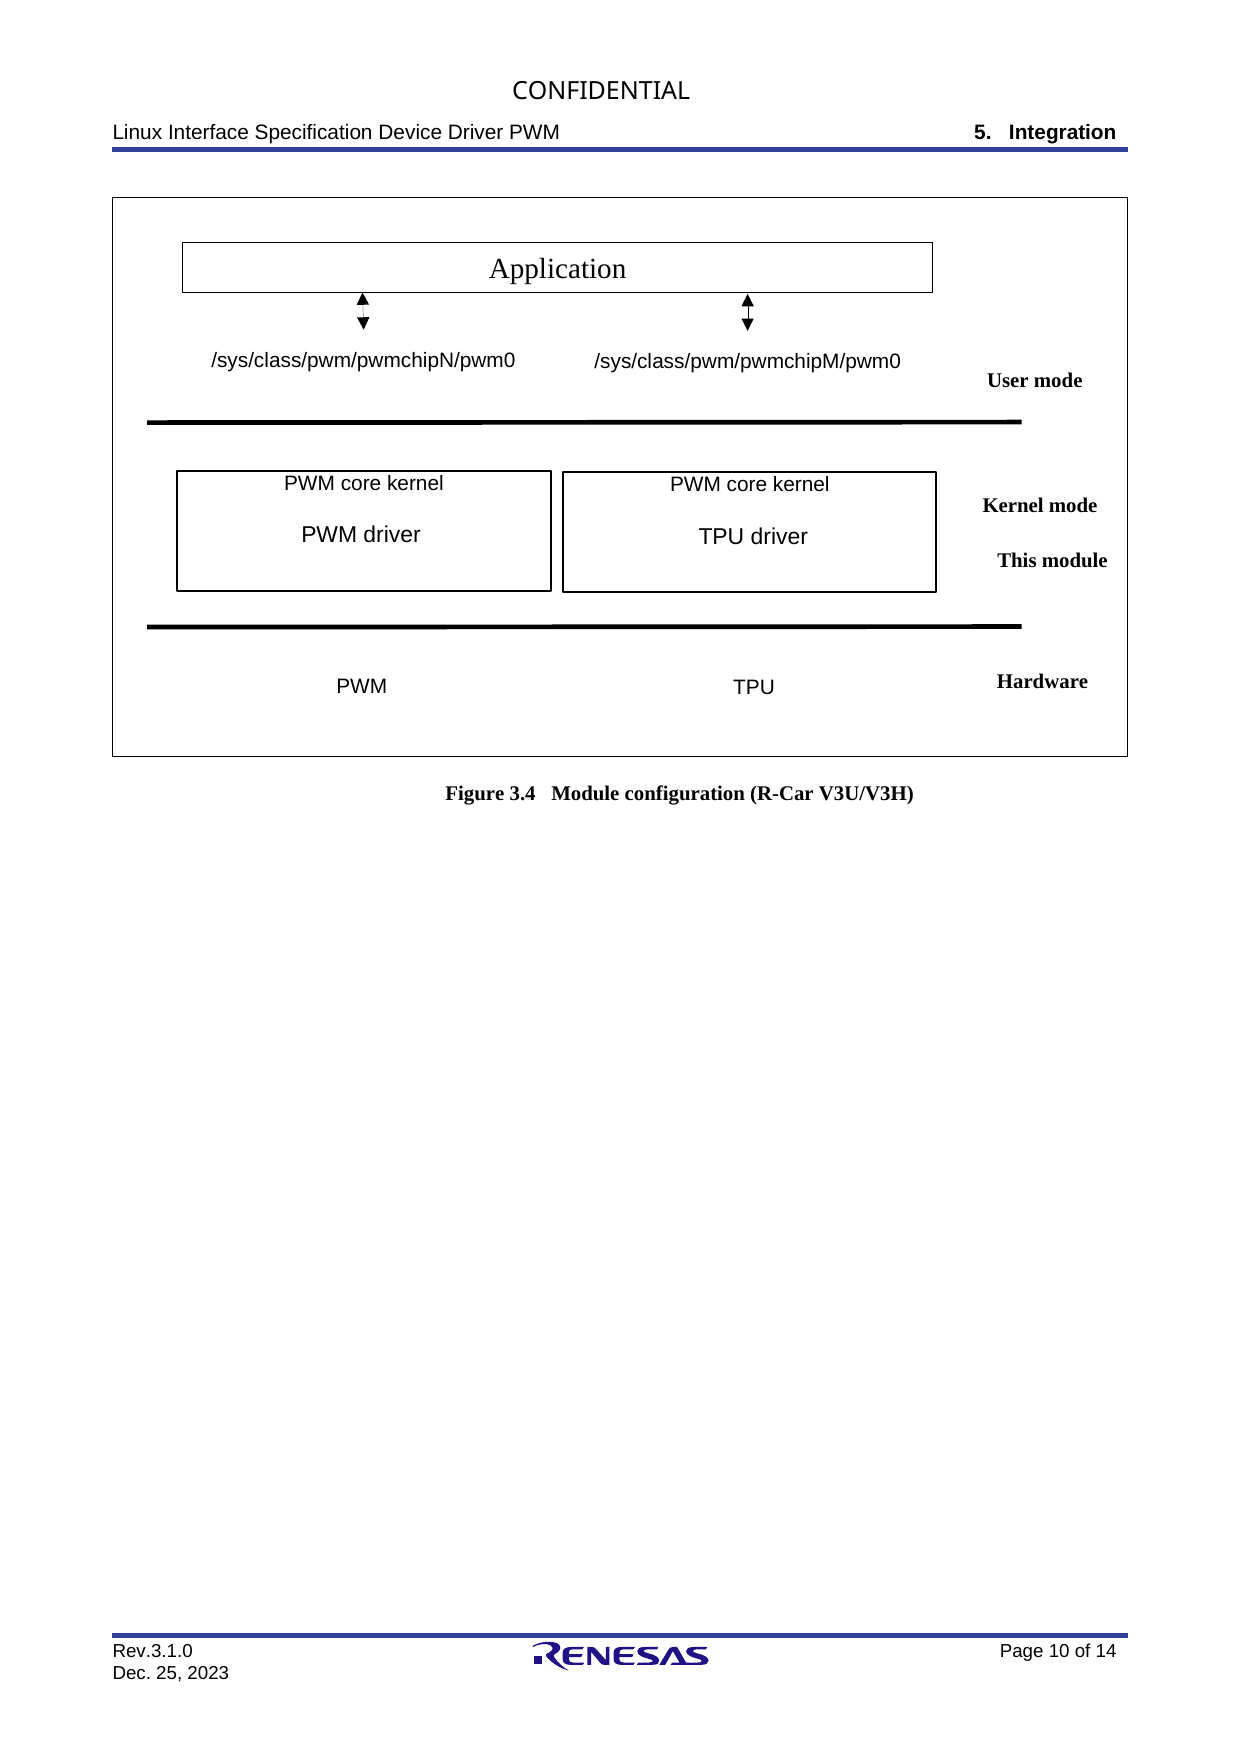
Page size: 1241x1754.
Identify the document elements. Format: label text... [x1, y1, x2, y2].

text Figure 3.4 Module configuration (R-Car V3U/V3H) [362, 781, 1128, 805]
table_header [113, 198, 1127, 756]
